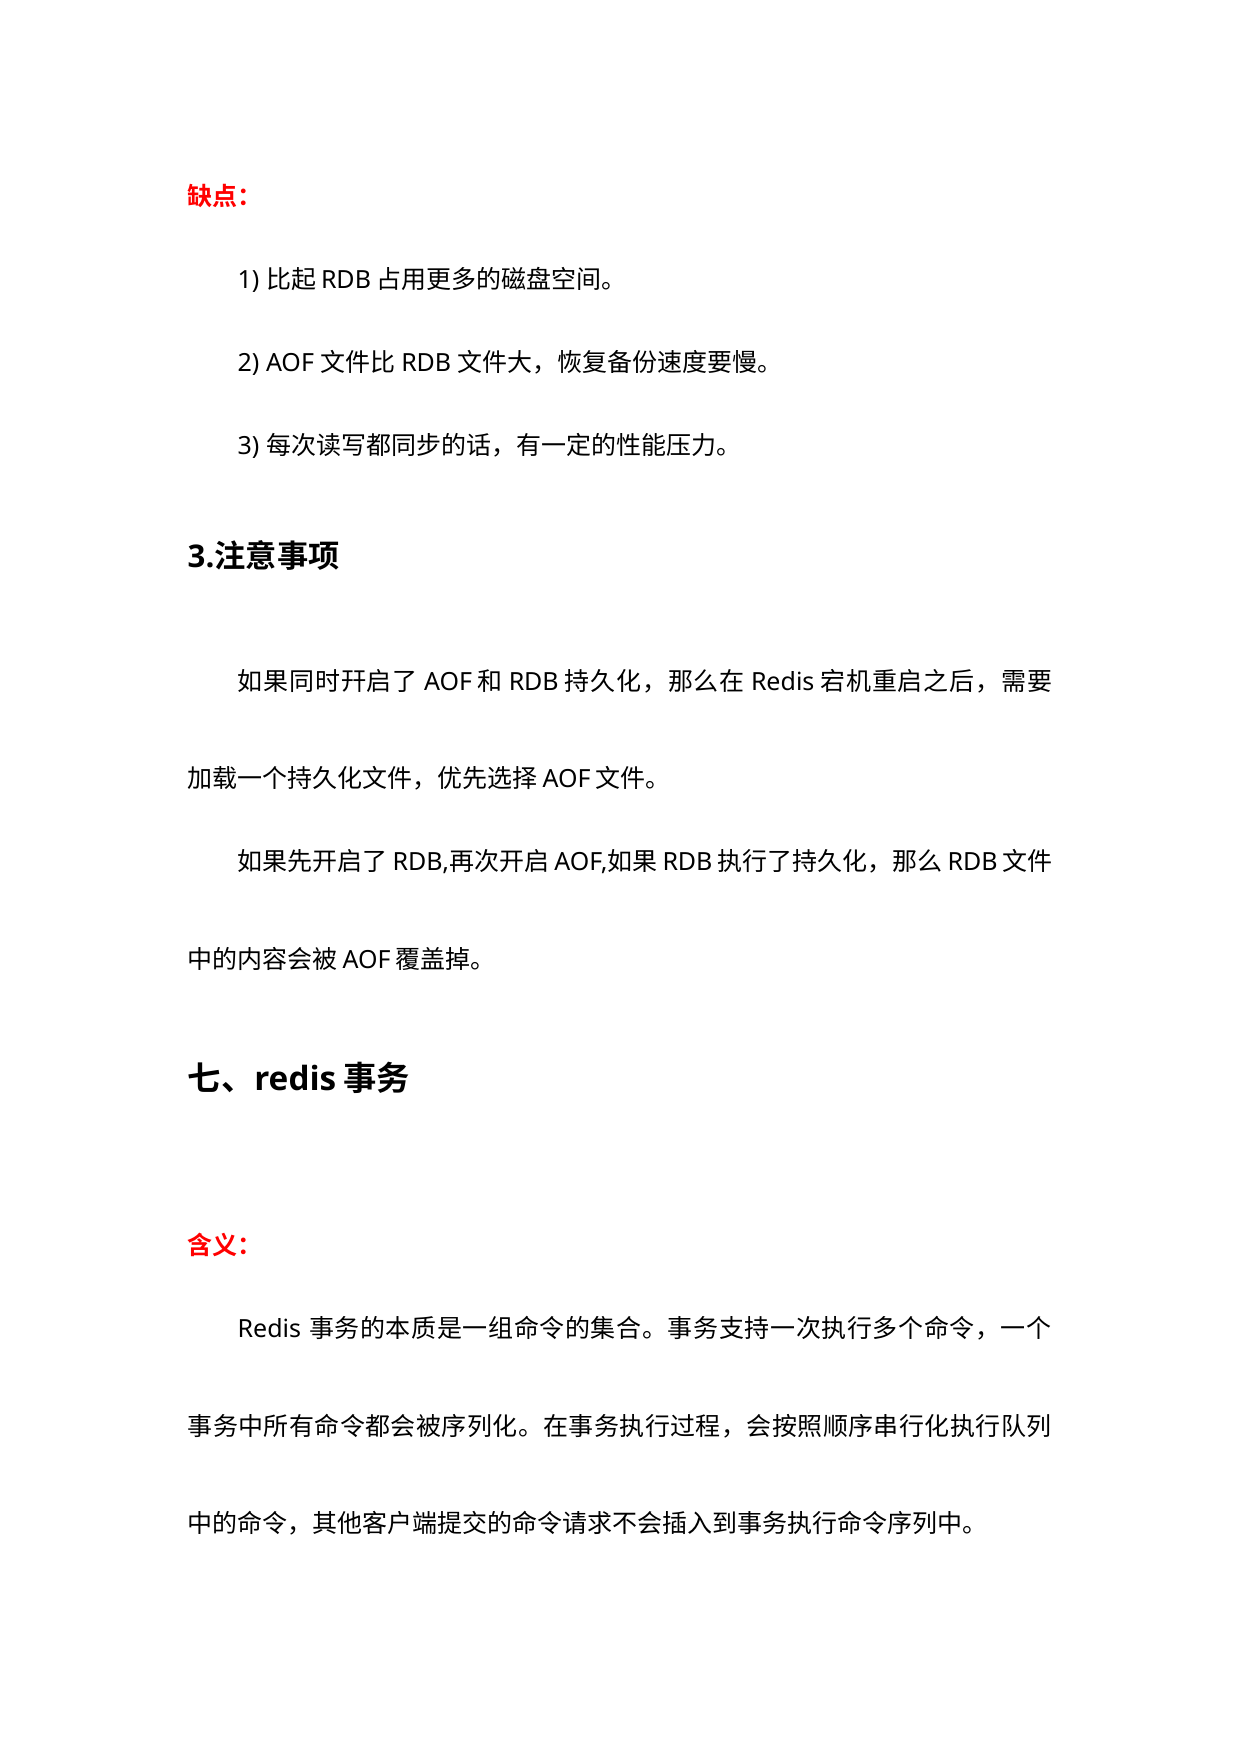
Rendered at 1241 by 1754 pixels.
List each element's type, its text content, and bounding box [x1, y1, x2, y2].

text Redis 事务的本质是一组命令的集合。事务支持一次执行多个命令，一个事务中所有命令都会被序列化。在事务执行过程，会按照顺序串行化执行队列中的命令，其他客户端提交的命令请求不会插入到事务执行命令序列中。 [187, 1294, 1053, 1554]
text 3) 每次读写都同步的话，有一定的性能压力。 [187, 411, 1053, 476]
text 如果同时幵启了AOF和RDB持久化，那么在Redis宕机重启之后，需要加载一个持久化文件，优先选择AOF文件。 [187, 647, 1053, 809]
text 缺点： [187, 162, 1053, 227]
text 2) AOF 文件比 RDB 文件大，恢复备份速度要慢。 [187, 328, 1053, 393]
text 如果先开启了RDB,再次开启AOF,如果RDB执行了持久化，那么RDB文件中的内容会被AOF覆盖掉。 [187, 827, 1053, 990]
text 1) 比起RDB占用更多的磁盘空间。 [187, 245, 1053, 310]
subtitle 3.注意事项 [187, 522, 1053, 587]
subtitle 七、redis事务 [187, 1043, 1053, 1108]
text 含义： [187, 1211, 1053, 1276]
